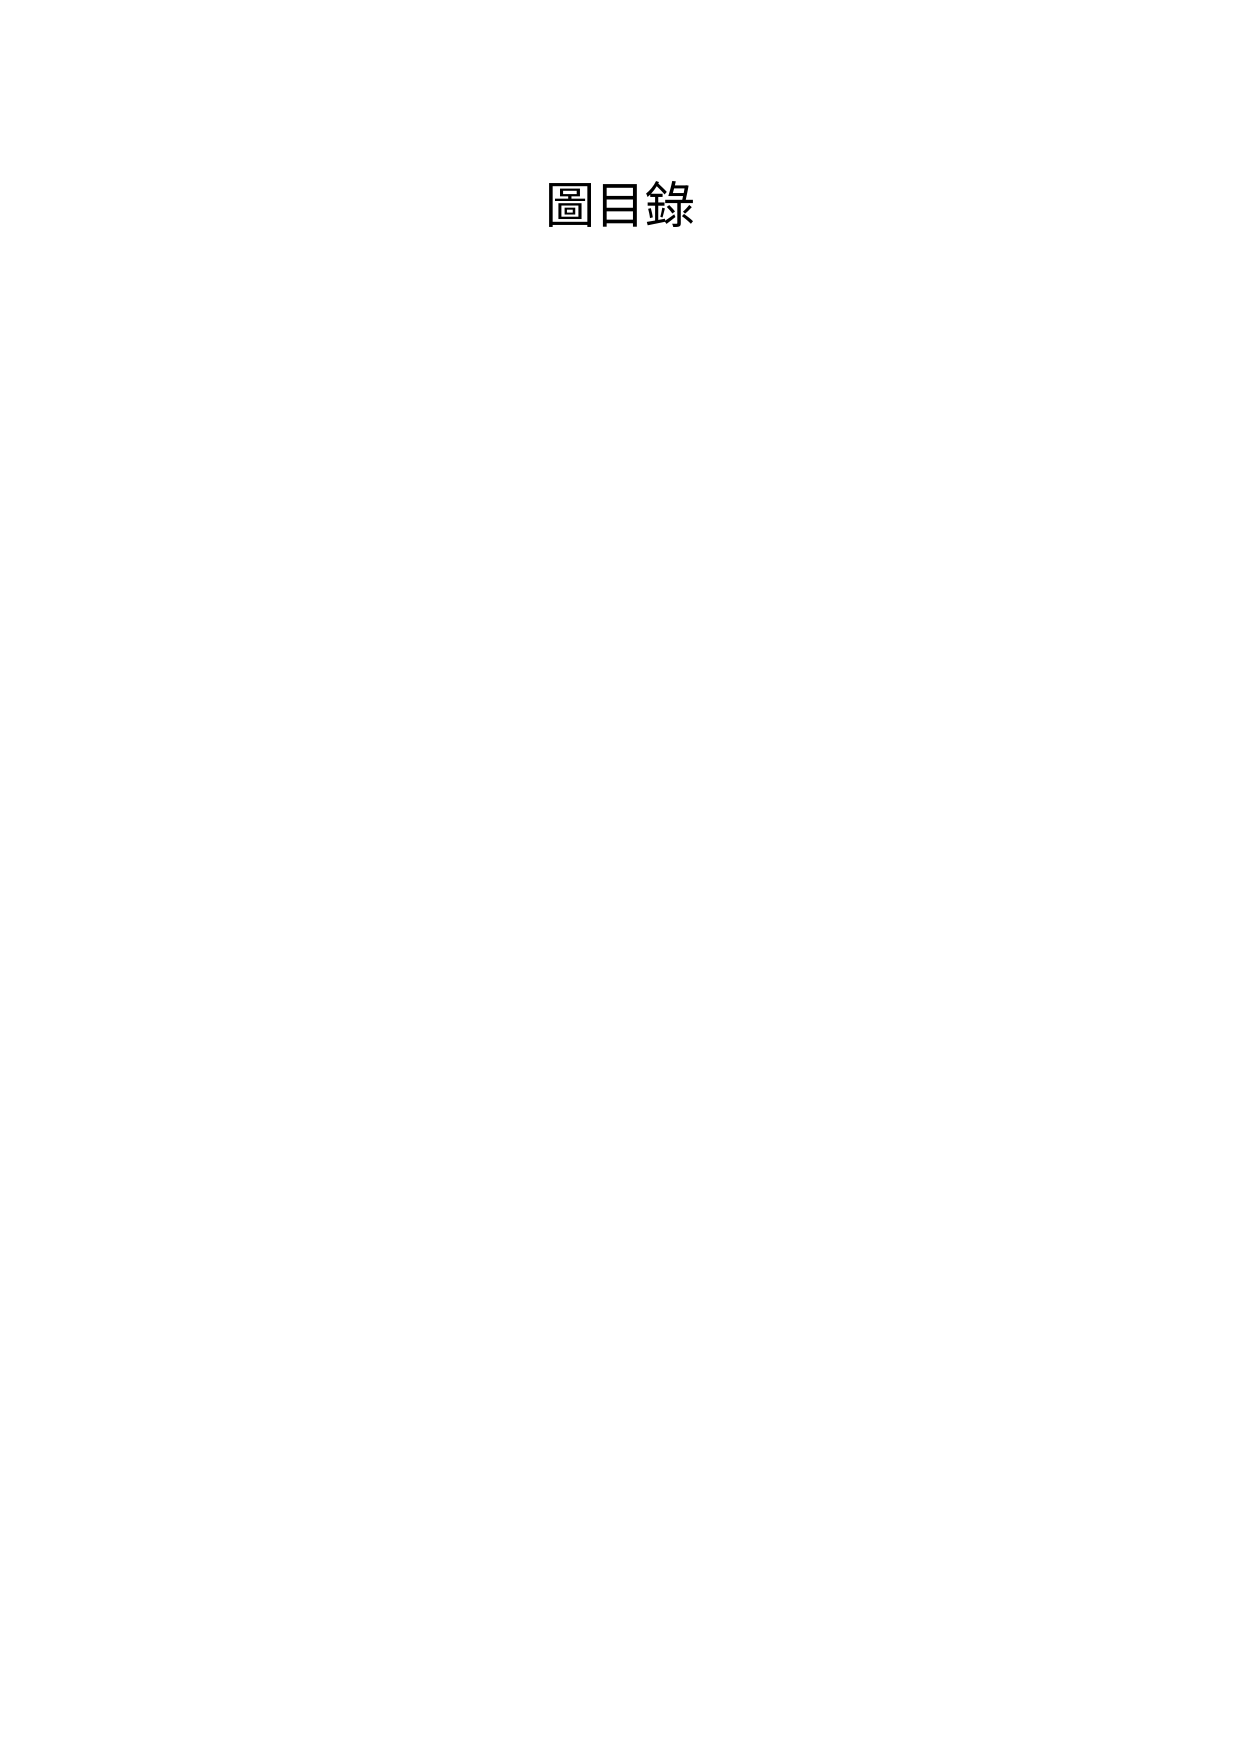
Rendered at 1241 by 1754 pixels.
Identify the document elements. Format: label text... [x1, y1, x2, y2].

text 圖目錄 [187, 164, 1053, 239]
